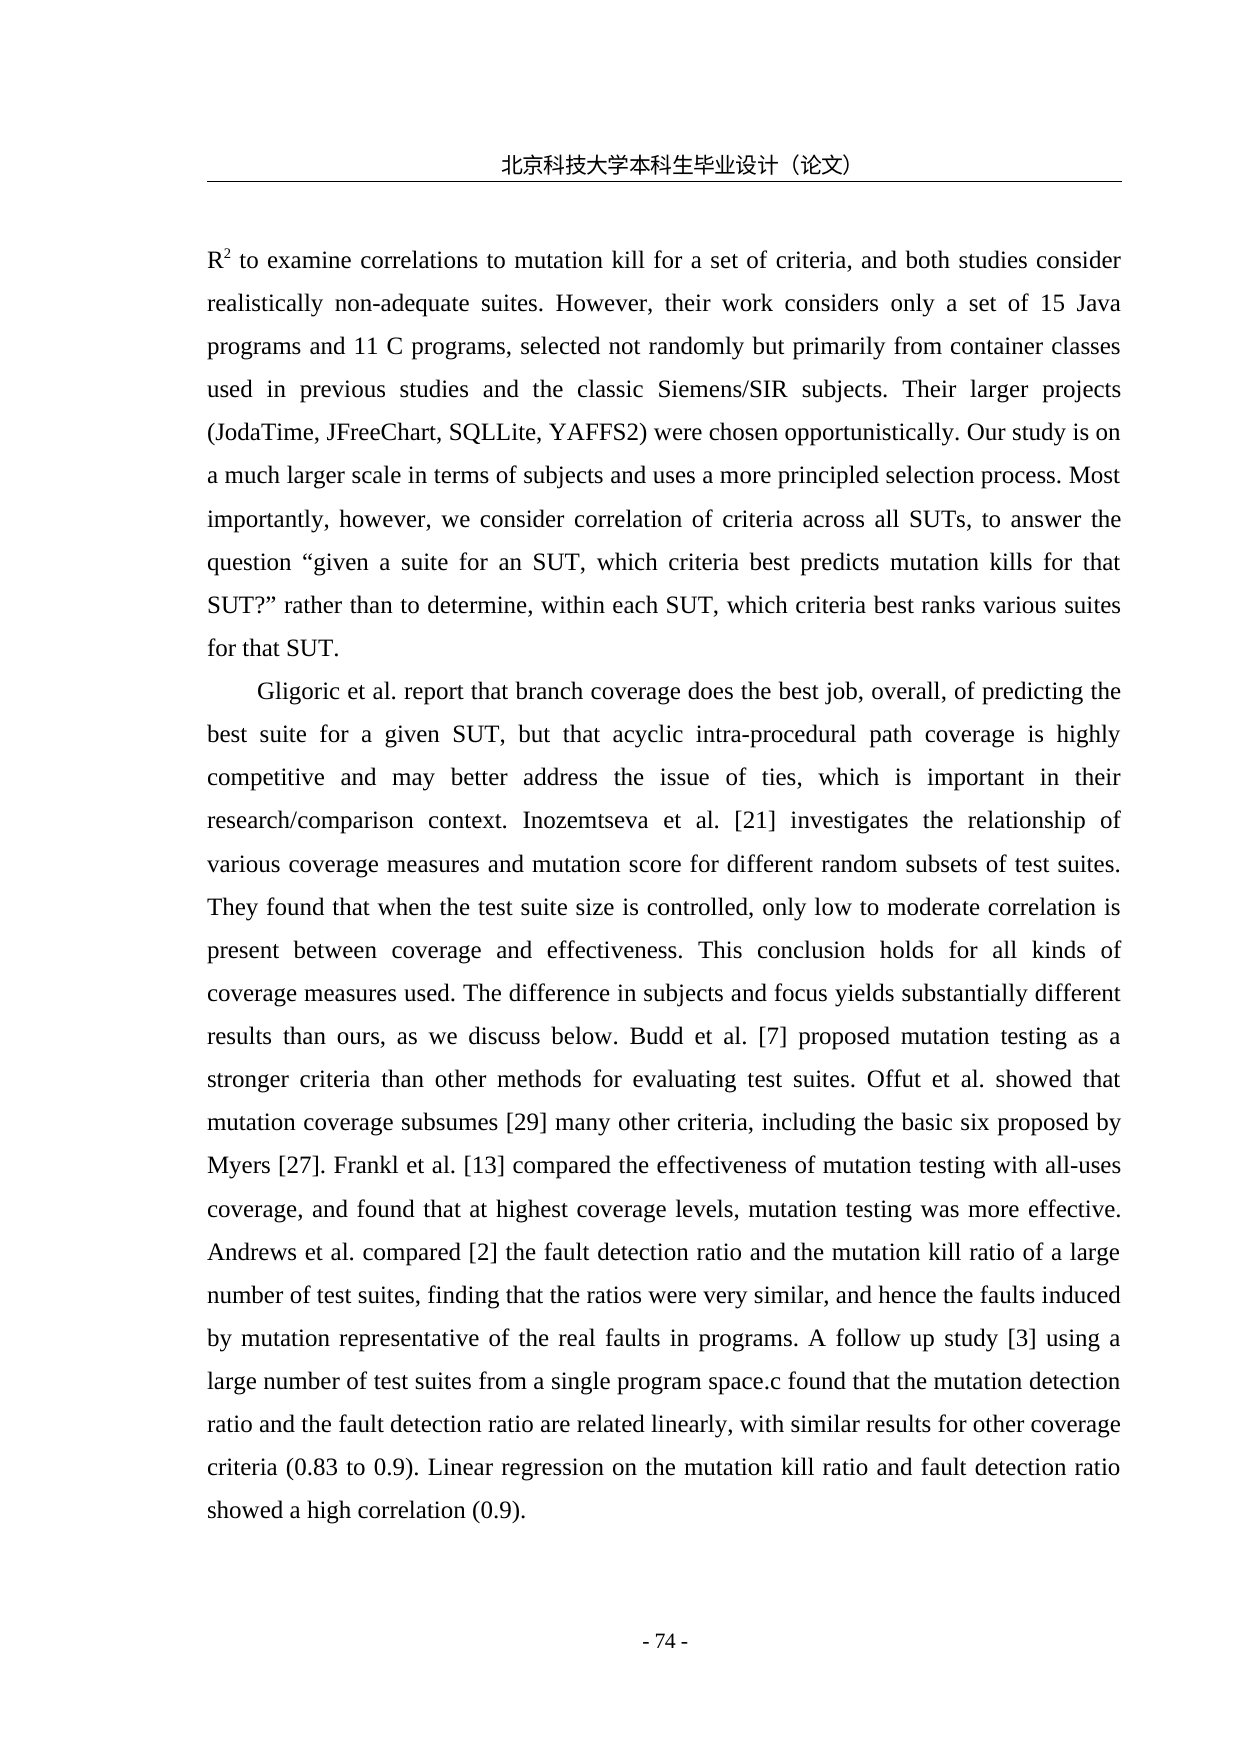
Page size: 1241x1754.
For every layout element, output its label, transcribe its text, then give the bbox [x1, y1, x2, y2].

text Gligoric et al. report that branch coverage does the best job, overall, of predicting the best suite for a given SUT, but that acyclic intra-procedural path coverage is highly competitive and may better address the issue of ties, which is important in their research/comparison context. Inozemtseva et al. [21] investigates the relationship of various coverage measures and mutation score for different random subsets of test suites. They found that when the test suite size is controlled, only low to moderate correlation is present between coverage and effectiveness. This conclusion holds for all kinds of coverage measures used. The difference in subjects and focus yields substantially different results than ours, as we discuss below. Budd et al. [7] proposed mutation testing as a stronger criteria than other methods for evaluating test suites. Offut et al. showed that mutation coverage subsumes [29] many other criteria, including the basic six proposed by Myers [27]. Frankl et al. [13] compared the effectiveness of mutation testing with all-uses coverage, and found that at highest coverage levels, mutation testing was more effective. Andrews et al. compared [2] the fault detection ratio and the mutation kill ratio of a large number of test suites, finding that the ratios were very similar, and hence the faults induced by mutation representative of the real faults in programs. A follow up study [3] using a large number of test suites from a single program space.c found that the mutation detection ratio and the fault detection ratio are related linearly, with similar results for other coverage criteria (0.83 to 0.9). Linear regression on the mutation kill ratio and fault detection ratio showed a high correlation (0.9). [207, 676, 1122, 1524]
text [207, 245, 1122, 662]
